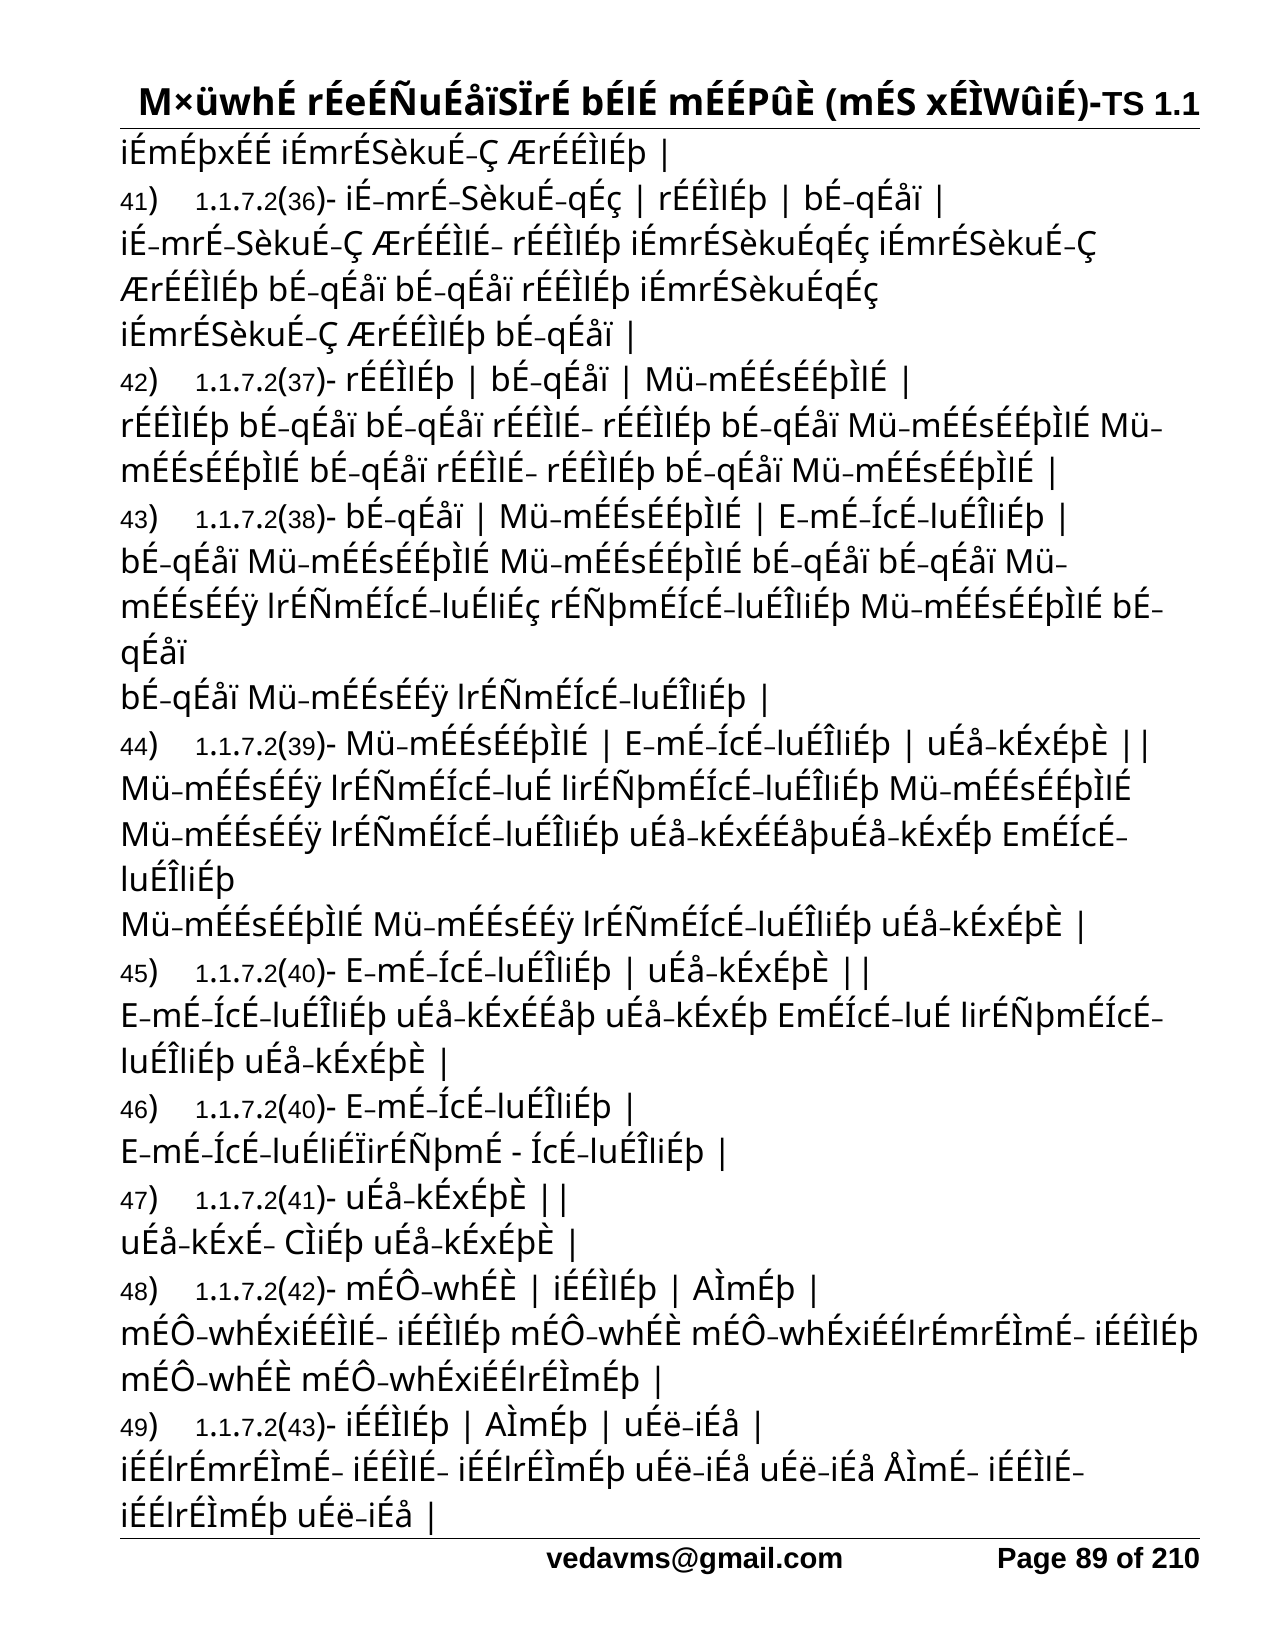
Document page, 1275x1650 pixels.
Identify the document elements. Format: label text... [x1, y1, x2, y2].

text mÉÔ–whÉxiÉÉÌlÉ– iÉÉÌlÉþ mÉÔ–whÉÈ mÉÔ–whÉxiÉÉlrÉmrÉÌmÉ– iÉÉÌlÉþ mÉÔ–whÉÈ mÉÔ–whÉxiÉÉlrÉÌmÉþ | [120, 1310, 1200, 1401]
text iÉ–mrÉ–SèkuÉ–Ç ÆrÉÉÌlÉ– rÉÉÌlÉþ iÉmrÉSèkuÉqÉç iÉmrÉSèkuÉ–Ç ÆrÉÉÌlÉþ bÉ–qÉåï bÉ–qÉåï rÉÉÌlÉþ iÉmrÉSèkuÉqÉç iÉmrÉSèkuÉ–Ç ÆrÉÉÌlÉþ bÉ–qÉåï | [120, 220, 1200, 356]
text 49) 1.1.7.2(43)- iÉÉÌlÉþ | AÌmÉþ | uÉë–iÉå | [120, 1401, 1200, 1446]
text 48) 1.1.7.2(42)- mÉÔ–whÉÈ | iÉÉÌlÉþ | AÌmÉþ | [120, 1264, 1200, 1310]
text 43) 1.1.7.2(38)- bÉ–qÉåï | Mü–mÉÉsÉÉþÌlÉ | E–mÉ–ÍcÉ–luÉÎliÉþ | [120, 492, 1200, 538]
text iÉÉlrÉmrÉÌmÉ– iÉÉÌlÉ– iÉÉlrÉÌmÉþ uÉë–iÉå uÉë–iÉå ÅÌmÉ– iÉÉÌlÉ– iÉÉlrÉÌmÉþ uÉë–iÉå | [120, 1446, 1200, 1537]
text 44) 1.1.7.2(39)- Mü–mÉÉsÉÉþÌlÉ | E–mÉ–ÍcÉ–luÉÎliÉþ | uÉå–kÉxÉþÈ || [120, 719, 1200, 765]
text 41) 1.1.7.2(36)- iÉ–mrÉ–SèkuÉ–qÉç | rÉÉÌlÉþ | bÉ–qÉåï | [120, 174, 1200, 220]
text 47) 1.1.7.2(41)- uÉå–kÉxÉþÈ || [120, 1174, 1200, 1219]
text uÉå–kÉxÉ– CÌiÉþ uÉå–kÉxÉþÈ | [120, 1219, 1200, 1264]
text 45) 1.1.7.2(40)- E–mÉ–ÍcÉ–luÉÎliÉþ | uÉå–kÉxÉþÈ || [120, 947, 1200, 992]
text 46) 1.1.7.2(40)- E–mÉ–ÍcÉ–luÉÎliÉþ | [120, 1083, 1200, 1128]
text E–mÉ–ÍcÉ–luÉliÉÏirÉÑþmÉ - ÍcÉ–luÉÎliÉþ | [120, 1128, 1200, 1174]
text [120, 129, 1200, 174]
text rÉÉÌlÉþ bÉ–qÉåï bÉ–qÉåï rÉÉÌlÉ– rÉÉÌlÉþ bÉ–qÉåï Mü–mÉÉsÉÉþÌlÉ Mü–mÉÉsÉÉþÌlÉ bÉ–qÉåï rÉÉÌlÉ– rÉÉÌlÉþ bÉ–qÉåï Mü–mÉÉsÉÉþÌlÉ | [120, 402, 1200, 492]
text E–mÉ–ÍcÉ–luÉÎliÉþ uÉå–kÉxÉÉåþ uÉå–kÉxÉþ EmÉÍcÉ–luÉ lirÉÑþmÉÍcÉ–luÉÎliÉþ uÉå–kÉxÉþÈ | [120, 992, 1200, 1083]
text 42) 1.1.7.2(37)- rÉÉÌlÉþ | bÉ–qÉåï | Mü–mÉÉsÉÉþÌlÉ | [120, 356, 1200, 402]
text bÉ–qÉåï Mü–mÉÉsÉÉþÌlÉ Mü–mÉÉsÉÉþÌlÉ bÉ–qÉåï bÉ–qÉåï Mü–mÉÉsÉÉÿ lrÉÑmÉÍcÉ–luÉliÉç rÉÑþmÉÍcÉ–luÉÎliÉþ Mü–mÉÉsÉÉþÌlÉ bÉ–qÉåï bÉ–qÉåï Mü–mÉÉsÉÉÿ lrÉÑmÉÍcÉ–luÉÎliÉþ | [120, 538, 1200, 719]
text Mü–mÉÉsÉÉÿ lrÉÑmÉÍcÉ–luÉ lirÉÑþmÉÍcÉ–luÉÎliÉþ Mü–mÉÉsÉÉþÌlÉ Mü–mÉÉsÉÉÿ lrÉÑmÉÍcÉ–luÉÎliÉþ uÉå–kÉxÉÉåþuÉå–kÉxÉþ EmÉÍcÉ–luÉÎliÉþ Mü–mÉÉsÉÉþÌlÉ Mü–mÉÉsÉÉÿ lrÉÑmÉÍcÉ–luÉÎliÉþ uÉå–kÉxÉþÈ | [120, 765, 1200, 947]
